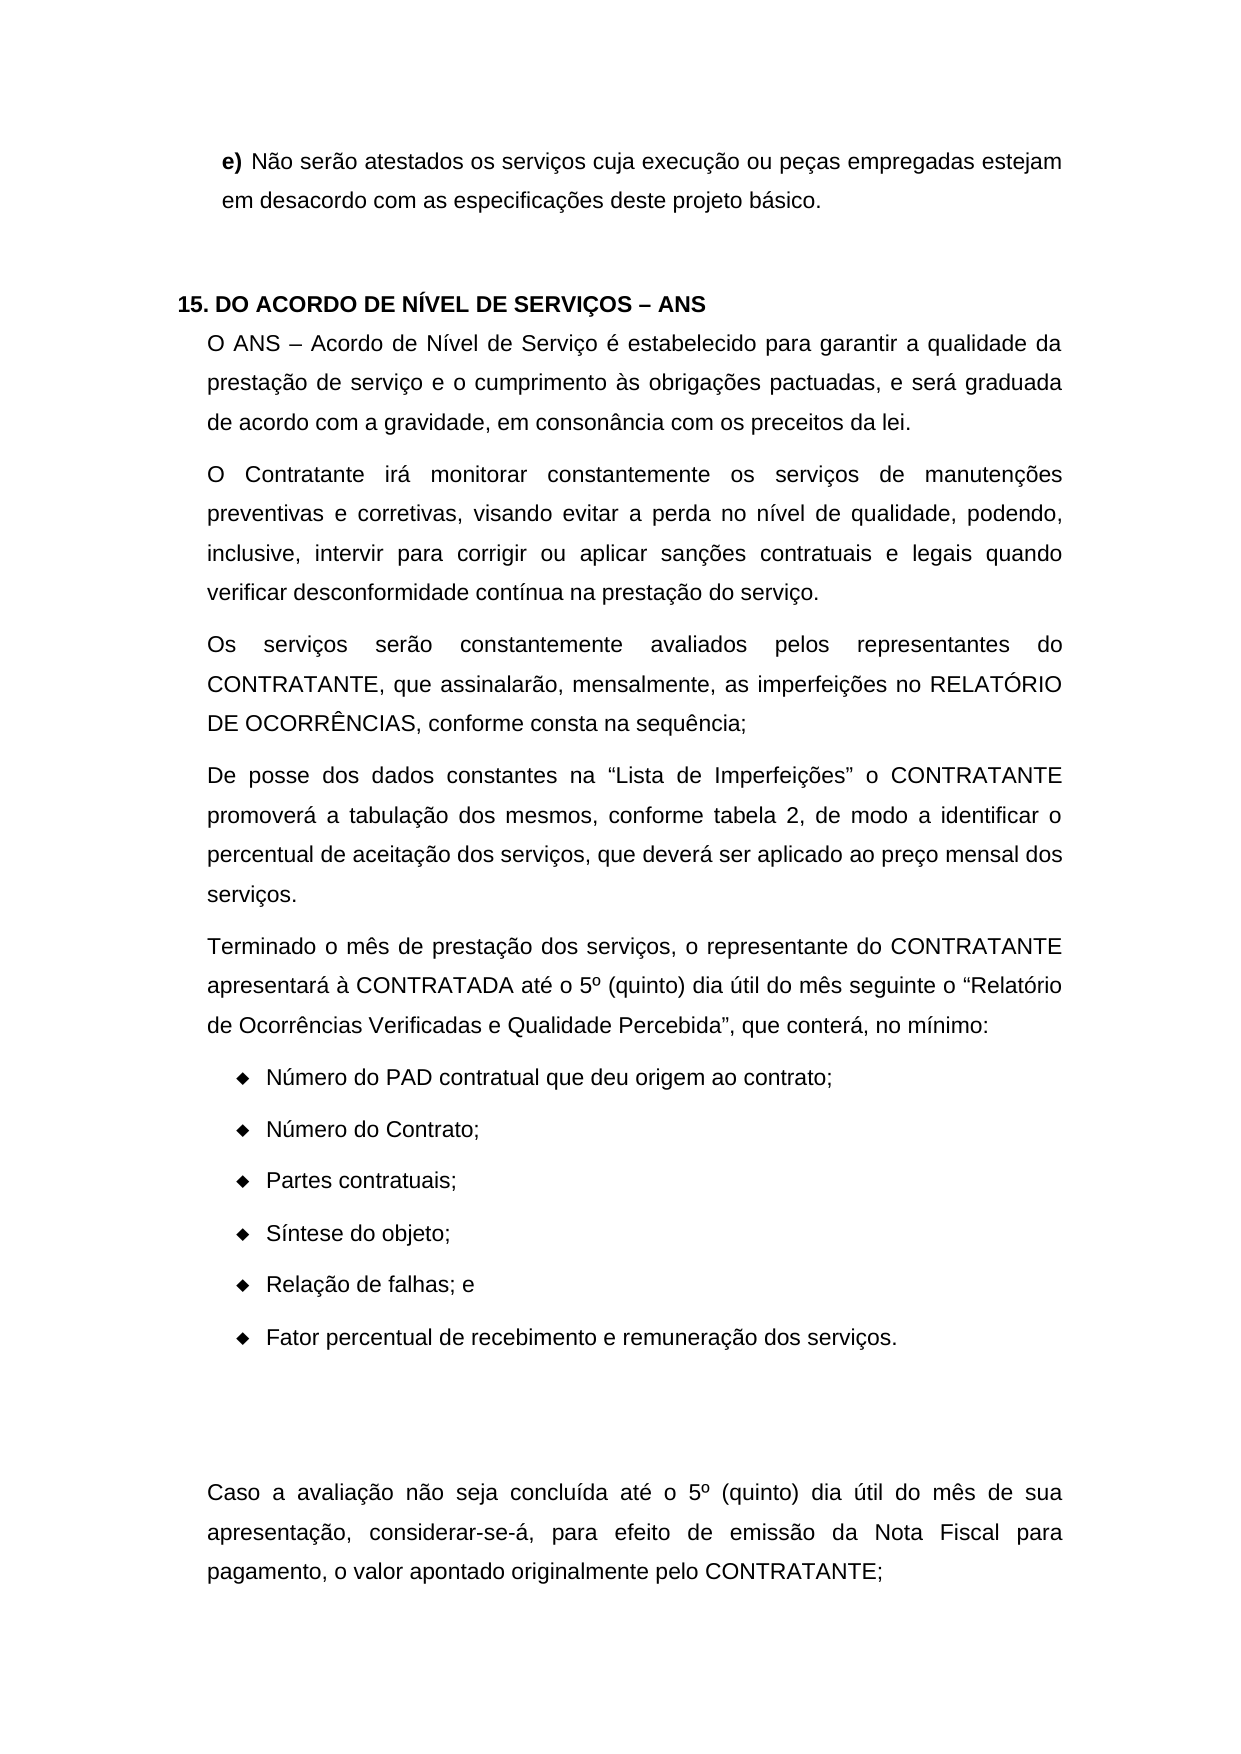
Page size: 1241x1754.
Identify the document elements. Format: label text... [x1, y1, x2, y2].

list Síntese do objeto; [236, 1219, 1063, 1246]
text De posse dos dados constantes na “Lista de Imperfeições” o CONTRATANTE promoverá a tabulação dos mesmos, conforme tabela 2, de modo a identificar o percentual de aceitação dos serviços, que deverá ser aplicado ao preço mensal dos serviços. [207, 762, 1063, 907]
list DO ACORDO DE NÍVEL DE SERVIÇOS – ANS [177, 291, 1063, 317]
text Terminado o mês de prestação dos serviços, o representante do CONTRATANTE apresentará à CONTRATADA até o 5º (quinto) dia útil do mês seguinte o “Relatório de Ocorrências Verificadas e Qualidade Percebida”, que conterá, no mínimo: [207, 933, 1063, 1038]
list Partes contratuais; [236, 1167, 1063, 1194]
text O ANS – Acordo de Nível de Serviço é estabelecido para garantir a qualidade da prestação de serviço e o cumprimento às obrigações pactuadas, e será graduada de acordo com a gravidade, em consonância com os preceitos da lei. [207, 330, 1063, 435]
text Os serviços serão constantemente avaliados pelos representantes do CONTRATANTE, que assinalarão, mensalmente, as imperfeições no RELATÓRIO DE OCORRÊNCIAS, conforme consta na sequência; [207, 631, 1063, 737]
list Não serão atestados os serviços cuja execução ou peças empregadas estejam em desacordo com as especificações deste projeto básico. [222, 148, 1063, 213]
list Relação de falhas; e [236, 1271, 1063, 1298]
list Número do PAD contratual que deu origem ao contrato; [236, 1063, 1063, 1090]
text Caso a avaliação não seja concluída até o 5º (quinto) dia útil do mês de sua apresentação, considerar-se-á, para efeito de emissão da Nota Fiscal para pagamento, o valor apontado originalmente pelo CONTRATANTE; [207, 1479, 1063, 1585]
text O Contratante irá monitorar constantemente os serviços de manutenções preventivas e corretivas, visando evitar a perda no nível de qualidade, podendo, inclusive, intervir para corrigir ou aplicar sanções contratuais e legais quando verificar desconformidade contínua na prestação do serviço. [207, 461, 1063, 606]
list Número do Contrato; [236, 1116, 1063, 1142]
list Fator percentual de recebimento e remuneração dos serviços. [236, 1323, 1063, 1350]
